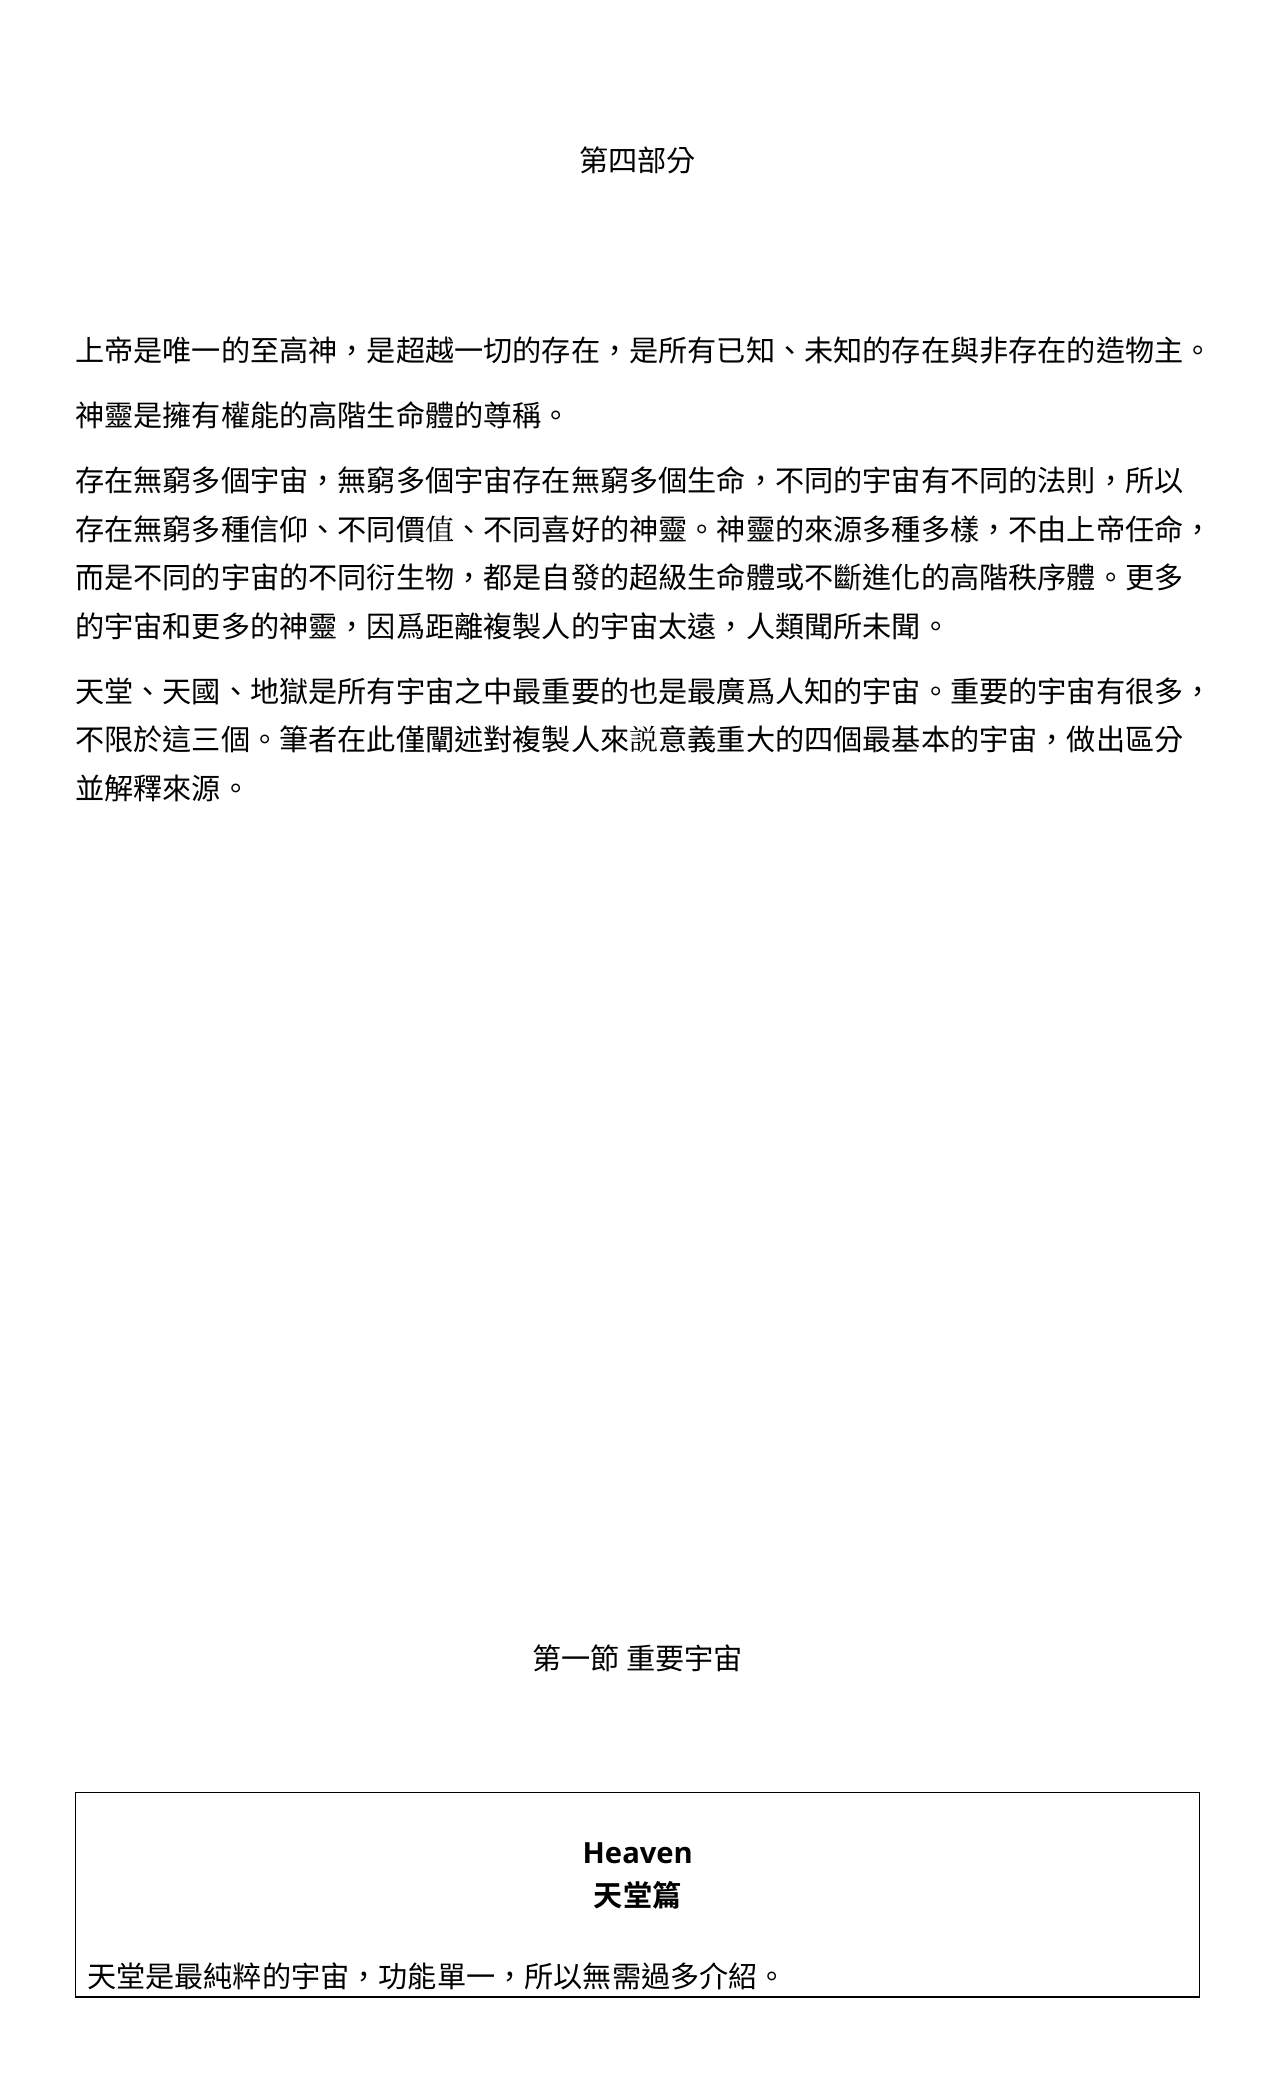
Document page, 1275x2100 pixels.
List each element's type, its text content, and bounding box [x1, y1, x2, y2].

text 神靈是擁有權能的高階生命體的尊稱。 [75, 392, 1200, 434]
text 上帝是唯一的至高神，是超越一切的存在，是所有已知、未知的存在與非存在的造物主。 [75, 327, 1200, 369]
text 第四部分 [75, 137, 1200, 179]
text 存在無窮多個宇宙，無窮多個宇宙存在無窮多個生命，不同的宇宙有不同的法則，所以存在無窮多種信仰、不同價值、不同喜好的神靈。神靈的來源多種多樣，不由上帝任命，而是不同的宇宙的不同衍生物，都是自發的超級生命體或不斷進化的高階秩序體。更多的宇宙和更多的神靈，因爲距離複製人的宇宙太遠，人類聞所未聞。 [75, 457, 1200, 645]
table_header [76, 1793, 1199, 1996]
list 天堂、天國、地獄是所有宇宙之中最重要的也是最廣爲人知的宇宙。重要的宇宙有很多，不限於這三個。筆者在此僅闡述對複製人來説意義重大的四個最基本的宇宙，做出區分並解釋來源。 [75, 668, 1200, 808]
list 第一節 重要宇宙 [75, 1635, 1200, 1677]
